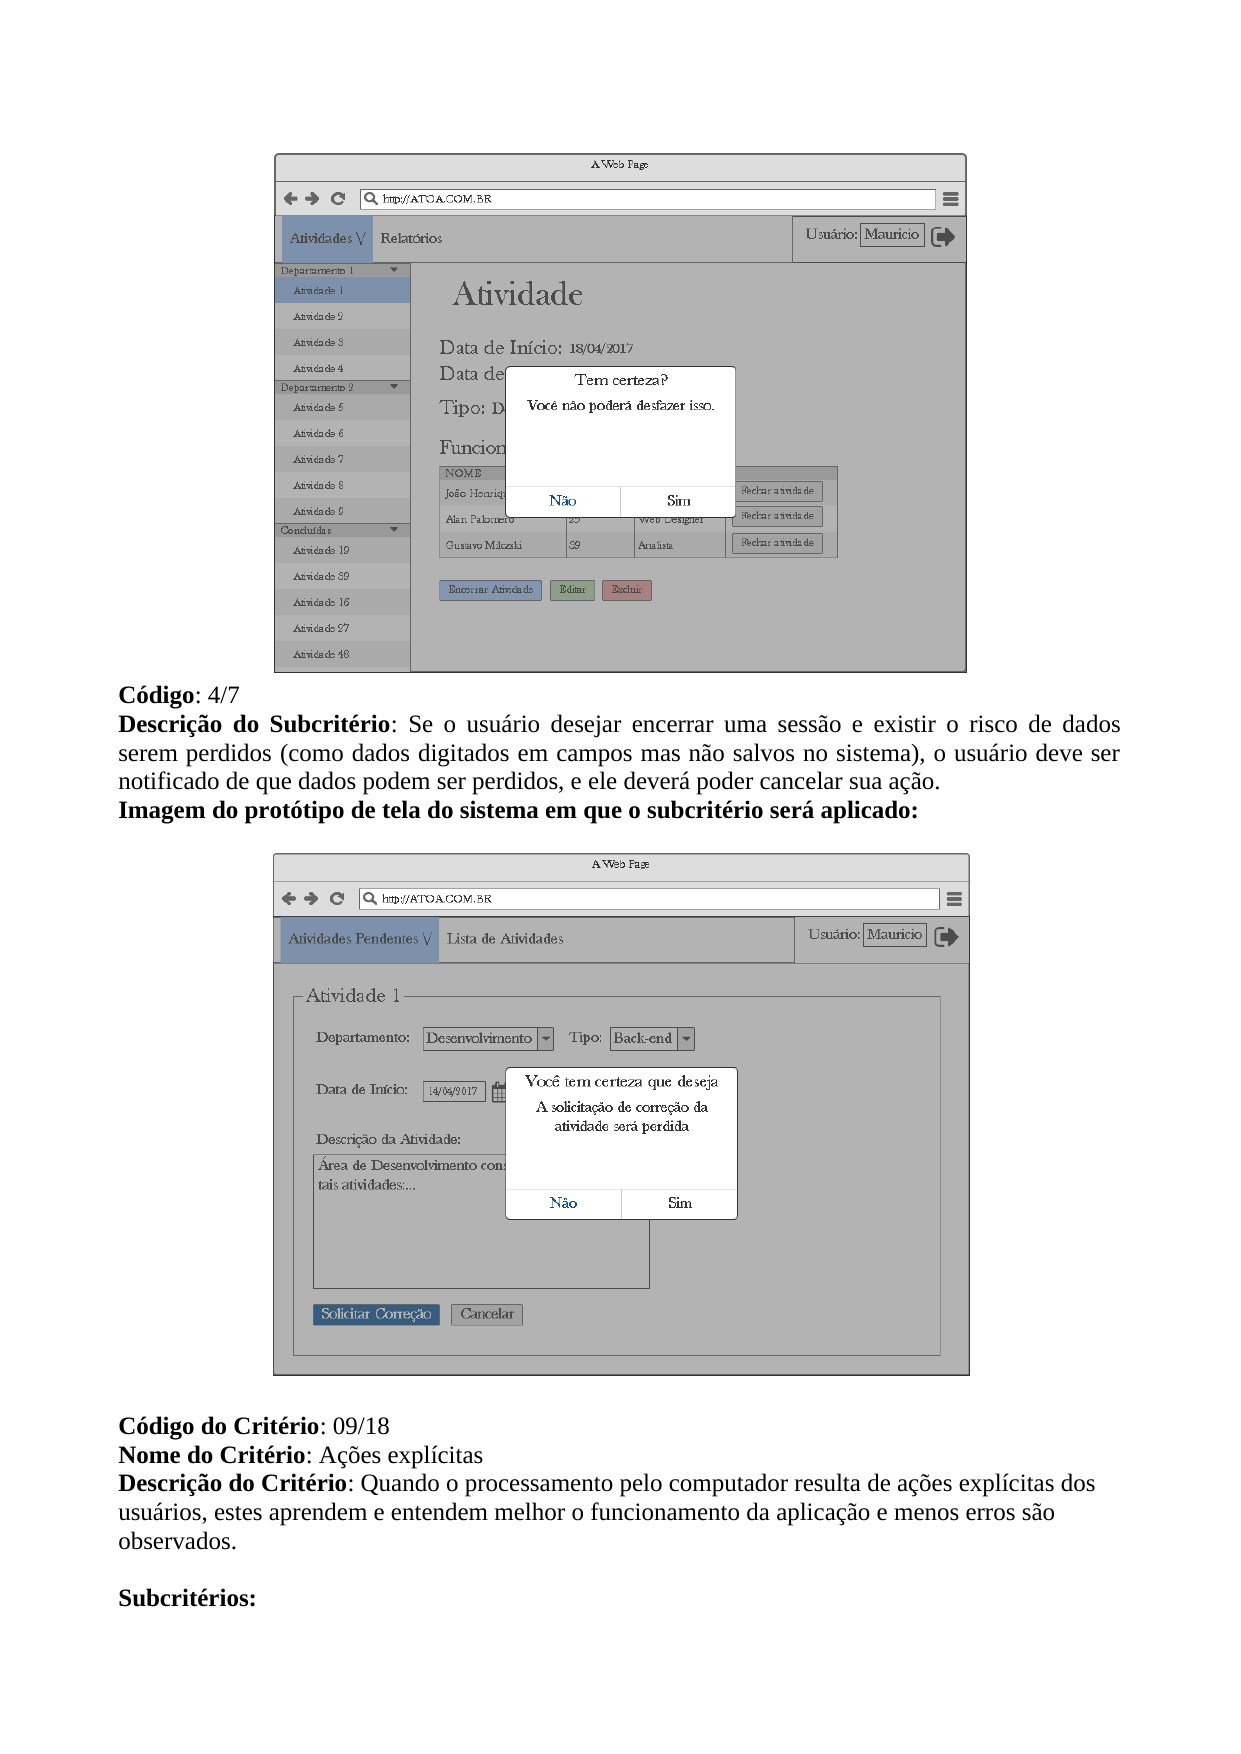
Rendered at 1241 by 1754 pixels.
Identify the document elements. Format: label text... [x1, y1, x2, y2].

text Imagem do protótipo de tela do sistema em que o subcritério será aplicado: [118, 795, 1122, 824]
text Código do Critério: 09/18 [118, 1411, 1122, 1440]
text Descrição do Subcritério: Se o usuário desejar encerrar uma sessão e existir o risco de dados serem perdidos (como dados digitados em campos mas não salvos no sistema), o usuário deve ser notificado de que dados podem ser perdidos, e ele deverá poder cancelar sua ação. [118, 709, 1122, 795]
text Descrição do Critério: Quando o processamento pelo computador resulta de ações explícitas dos usuários, estes aprendem e entendem melhor o funcionamento da aplicação e menos erros são observados. [118, 1468, 1122, 1555]
picture [265, 852, 975, 1383]
text Nome do Critério: Ações explícitas [118, 1440, 1122, 1468]
picture [267, 146, 973, 681]
text Código: 4/7 [118, 680, 1122, 709]
text Subcritérios: [118, 1583, 1122, 1612]
